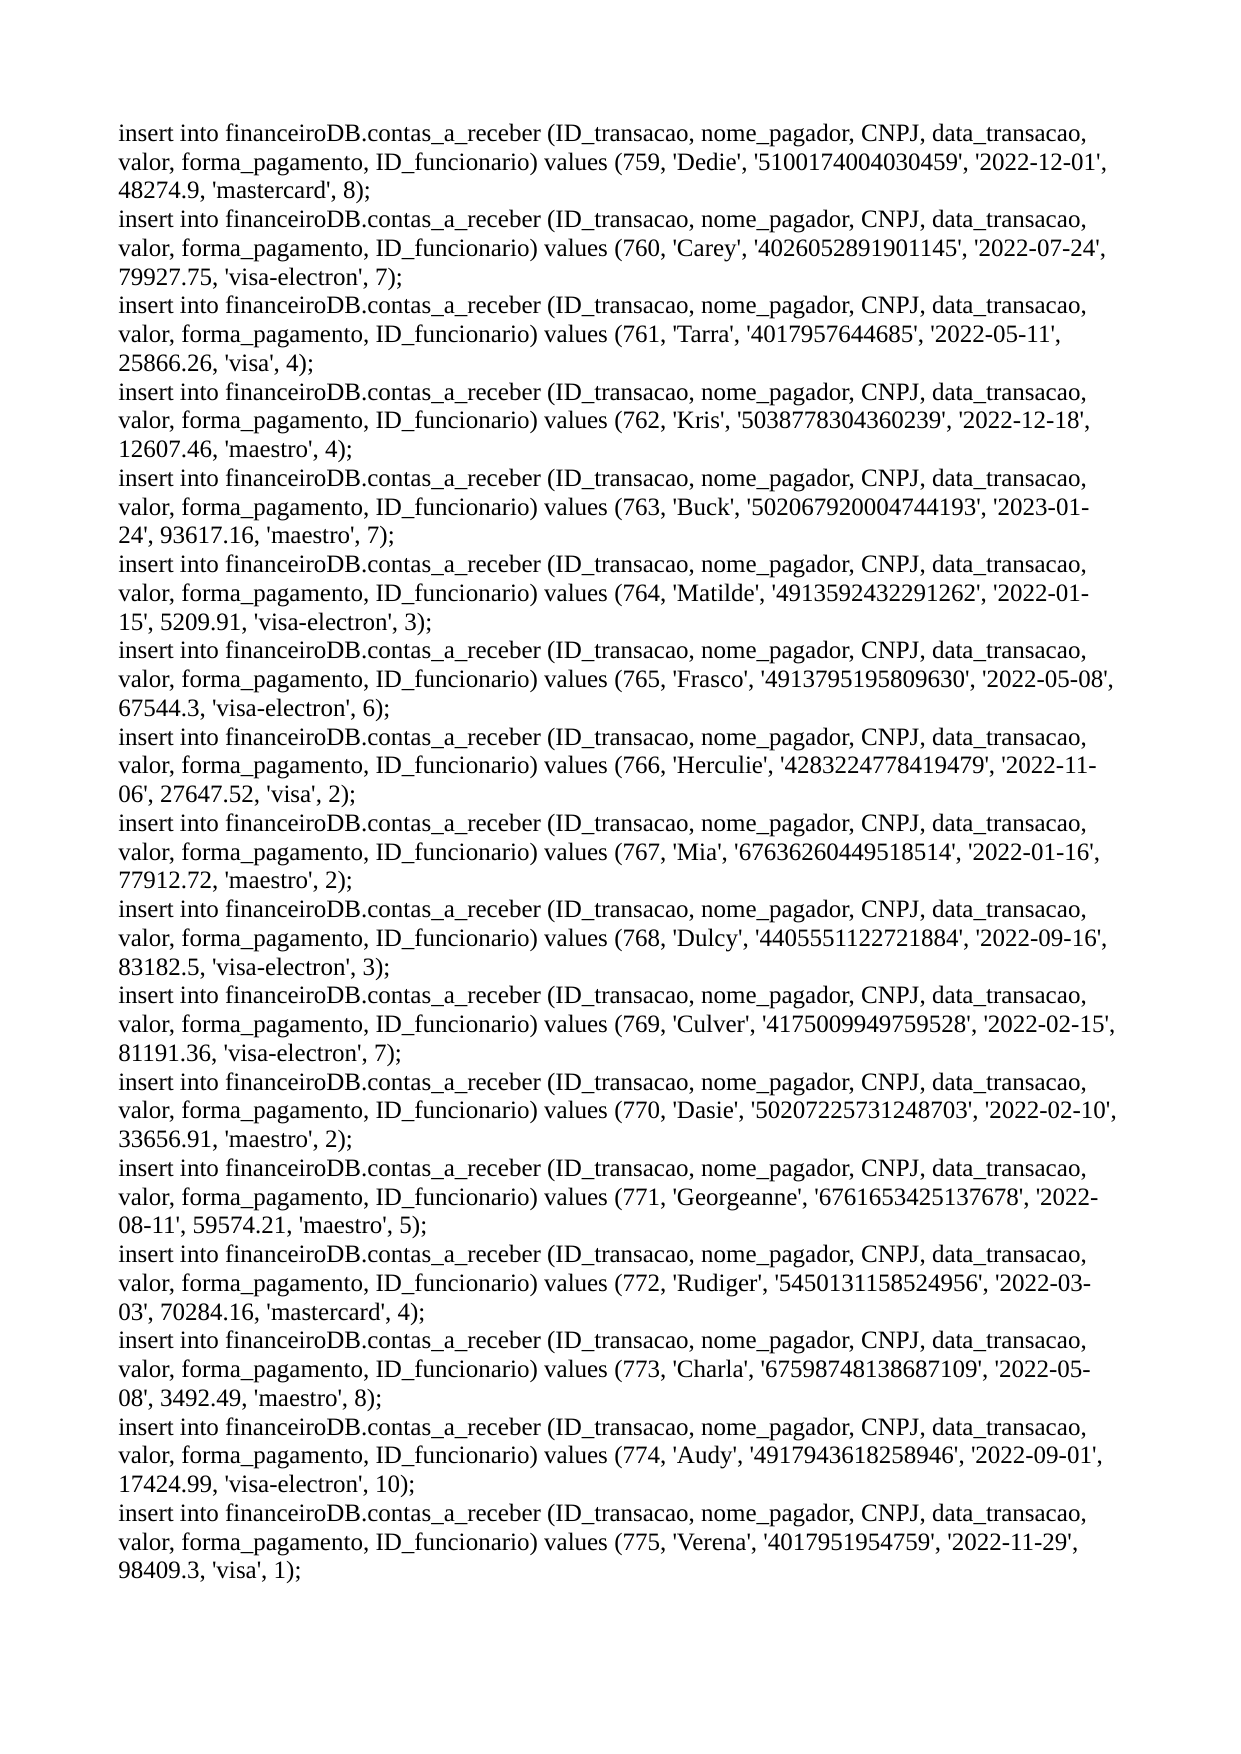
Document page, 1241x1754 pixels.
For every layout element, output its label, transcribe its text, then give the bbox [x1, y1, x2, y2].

text insert into financeiroDB.contas_a_receber (ID_transacao, nome_pagador, CNPJ, data_transacao, valor, forma_pagamento, ID_funcionario) values (768, 'Dulcy', '4405551122721884', '2022-09-16', 83182.5, 'visa-electron', 3); [118, 894, 1122, 981]
text insert into financeiroDB.contas_a_receber (ID_transacao, nome_pagador, CNPJ, data_transacao, valor, forma_pagamento, ID_funcionario) values (765, 'Frasco', '4913795195809630', '2022-05-08', 67544.3, 'visa-electron', 6); [118, 636, 1122, 722]
text insert into financeiroDB.contas_a_receber (ID_transacao, nome_pagador, CNPJ, data_transacao, valor, forma_pagamento, ID_funcionario) values (763, 'Buck', '502067920004744193', '2023-01-24', 93617.16, 'maestro', 7); [118, 463, 1122, 549]
text insert into financeiroDB.contas_a_receber (ID_transacao, nome_pagador, CNPJ, data_transacao, valor, forma_pagamento, ID_funcionario) values (772, 'Rudiger', '5450131158524956', '2022-03-03', 70284.16, 'mastercard', 4); [118, 1239, 1122, 1326]
text insert into financeiroDB.contas_a_receber (ID_transacao, nome_pagador, CNPJ, data_transacao, valor, forma_pagamento, ID_funcionario) values (767, 'Mia', '67636260449518514', '2022-01-16', 77912.72, 'maestro', 2); [118, 808, 1122, 894]
text insert into financeiroDB.contas_a_receber (ID_transacao, nome_pagador, CNPJ, data_transacao, valor, forma_pagamento, ID_funcionario) values (769, 'Culver', '4175009949759528', '2022-02-15', 81191.36, 'visa-electron', 7); [118, 981, 1122, 1067]
text insert into financeiroDB.contas_a_receber (ID_transacao, nome_pagador, CNPJ, data_transacao, valor, forma_pagamento, ID_funcionario) values (764, 'Matilde', '4913592432291262', '2022-01-15', 5209.91, 'visa-electron', 3); [118, 549, 1122, 636]
text insert into financeiroDB.contas_a_receber (ID_transacao, nome_pagador, CNPJ, data_transacao, valor, forma_pagamento, ID_funcionario) values (766, 'Herculie', '4283224778419479', '2022-11-06', 27647.52, 'visa', 2); [118, 722, 1122, 808]
text insert into financeiroDB.contas_a_receber (ID_transacao, nome_pagador, CNPJ, data_transacao, valor, forma_pagamento, ID_funcionario) values (774, 'Audy', '4917943618258946', '2022-09-01', 17424.99, 'visa-electron', 10); [118, 1412, 1122, 1498]
text insert into financeiroDB.contas_a_receber (ID_transacao, nome_pagador, CNPJ, data_transacao, valor, forma_pagamento, ID_funcionario) values (760, 'Carey', '4026052891901145', '2022-07-24', 79927.75, 'visa-electron', 7); [118, 204, 1122, 291]
text insert into financeiroDB.contas_a_receber (ID_transacao, nome_pagador, CNPJ, data_transacao, valor, forma_pagamento, ID_funcionario) values (759, 'Dedie', '5100174004030459', '2022-12-01', 48274.9, 'mastercard', 8); [118, 118, 1122, 204]
text insert into financeiroDB.contas_a_receber (ID_transacao, nome_pagador, CNPJ, data_transacao, valor, forma_pagamento, ID_funcionario) values (771, 'Georgeanne', '6761653425137678', '2022-08-11', 59574.21, 'maestro', 5); [118, 1153, 1122, 1239]
text insert into financeiroDB.contas_a_receber (ID_transacao, nome_pagador, CNPJ, data_transacao, valor, forma_pagamento, ID_funcionario) values (770, 'Dasie', '50207225731248703', '2022-02-10', 33656.91, 'maestro', 2); [118, 1067, 1122, 1153]
text insert into financeiroDB.contas_a_receber (ID_transacao, nome_pagador, CNPJ, data_transacao, valor, forma_pagamento, ID_funcionario) values (761, 'Tarra', '4017957644685', '2022-05-11', 25866.26, 'visa', 4); [118, 291, 1122, 377]
text insert into financeiroDB.contas_a_receber (ID_transacao, nome_pagador, CNPJ, data_transacao, valor, forma_pagamento, ID_funcionario) values (775, 'Verena', '4017951954759', '2022-11-29', 98409.3, 'visa', 1); [118, 1498, 1122, 1584]
text insert into financeiroDB.contas_a_receber (ID_transacao, nome_pagador, CNPJ, data_transacao, valor, forma_pagamento, ID_funcionario) values (762, 'Kris', '5038778304360239', '2022-12-18', 12607.46, 'maestro', 4); [118, 377, 1122, 463]
text insert into financeiroDB.contas_a_receber (ID_transacao, nome_pagador, CNPJ, data_transacao, valor, forma_pagamento, ID_funcionario) values (773, 'Charla', '67598748138687109', '2022-05-08', 3492.49, 'maestro', 8); [118, 1326, 1122, 1412]
